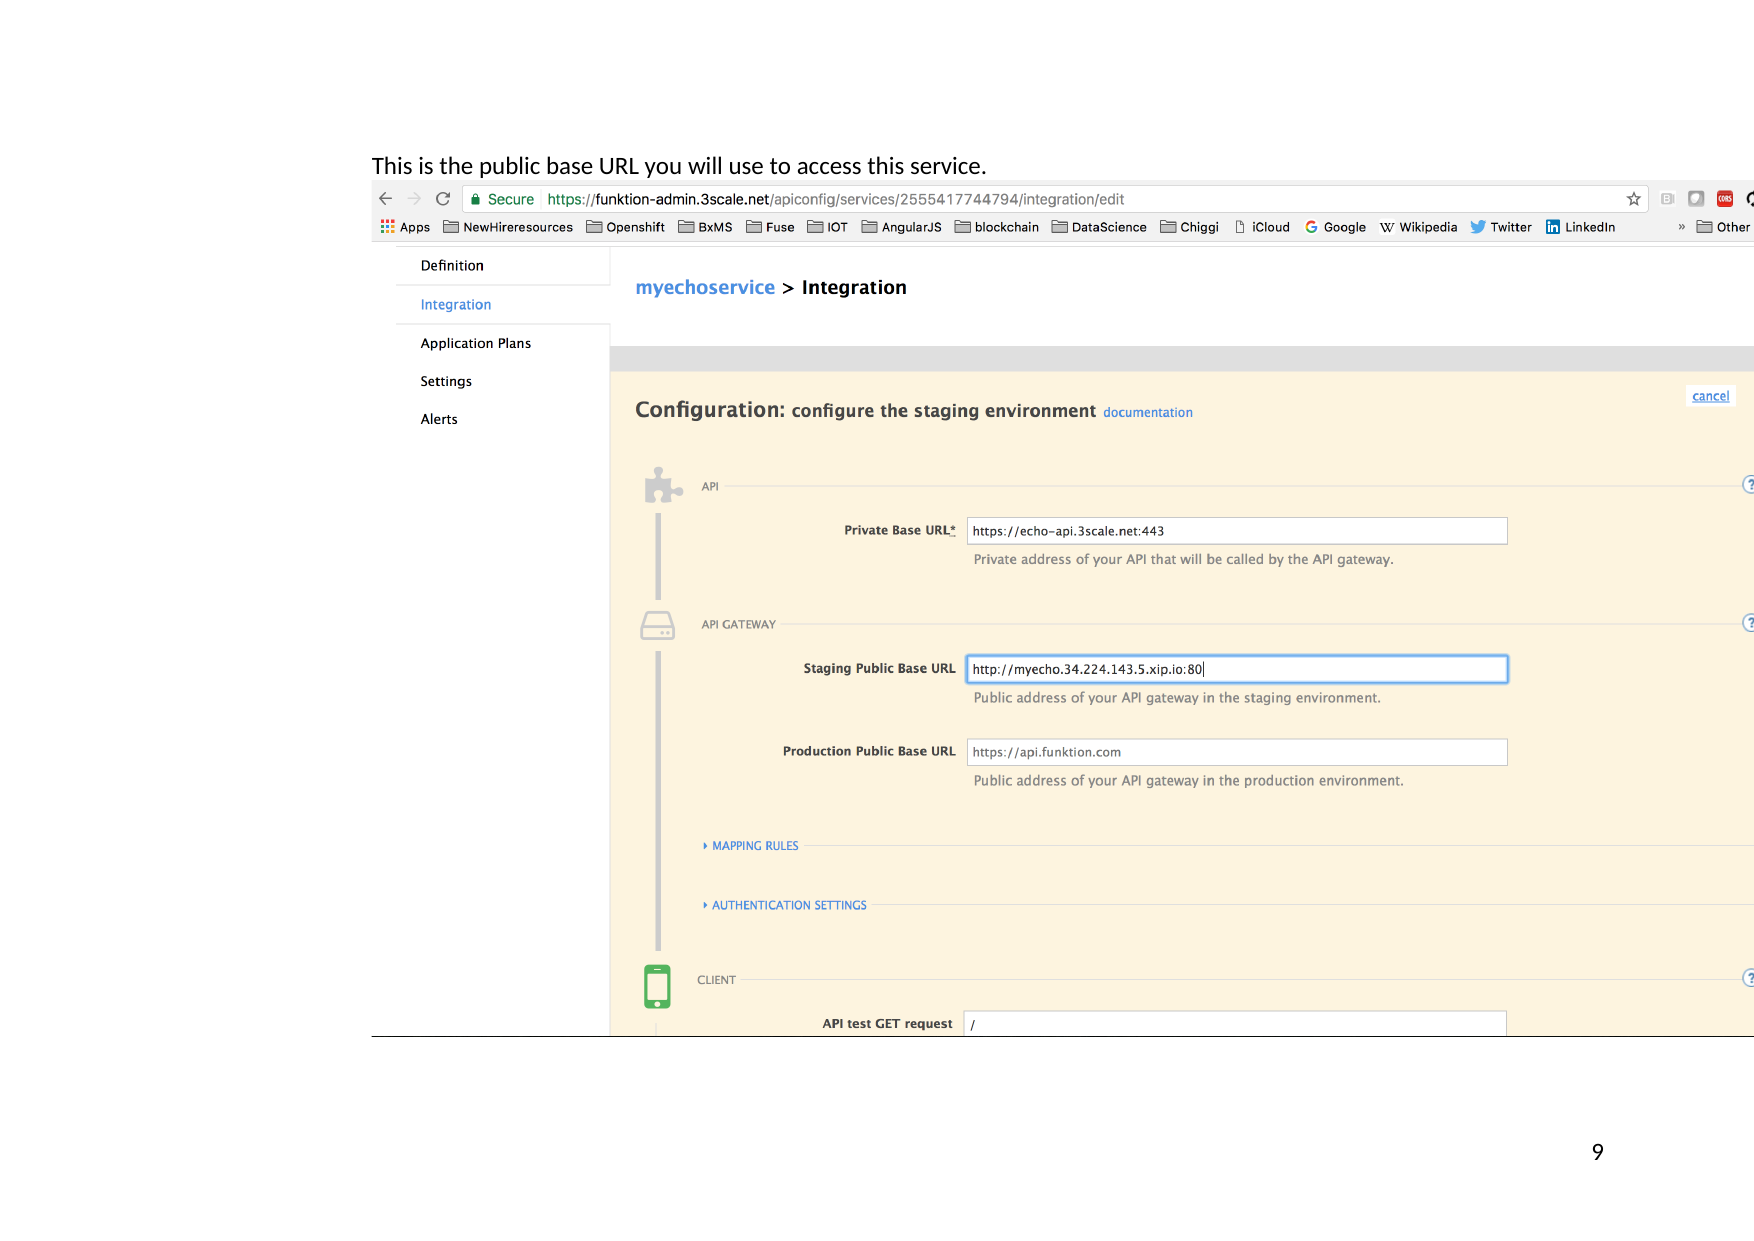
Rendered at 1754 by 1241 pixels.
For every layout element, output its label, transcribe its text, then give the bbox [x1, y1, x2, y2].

picture [371, 180, 1754, 1037]
text This is the public base URL you will use to access this service. [372, 150, 1604, 180]
